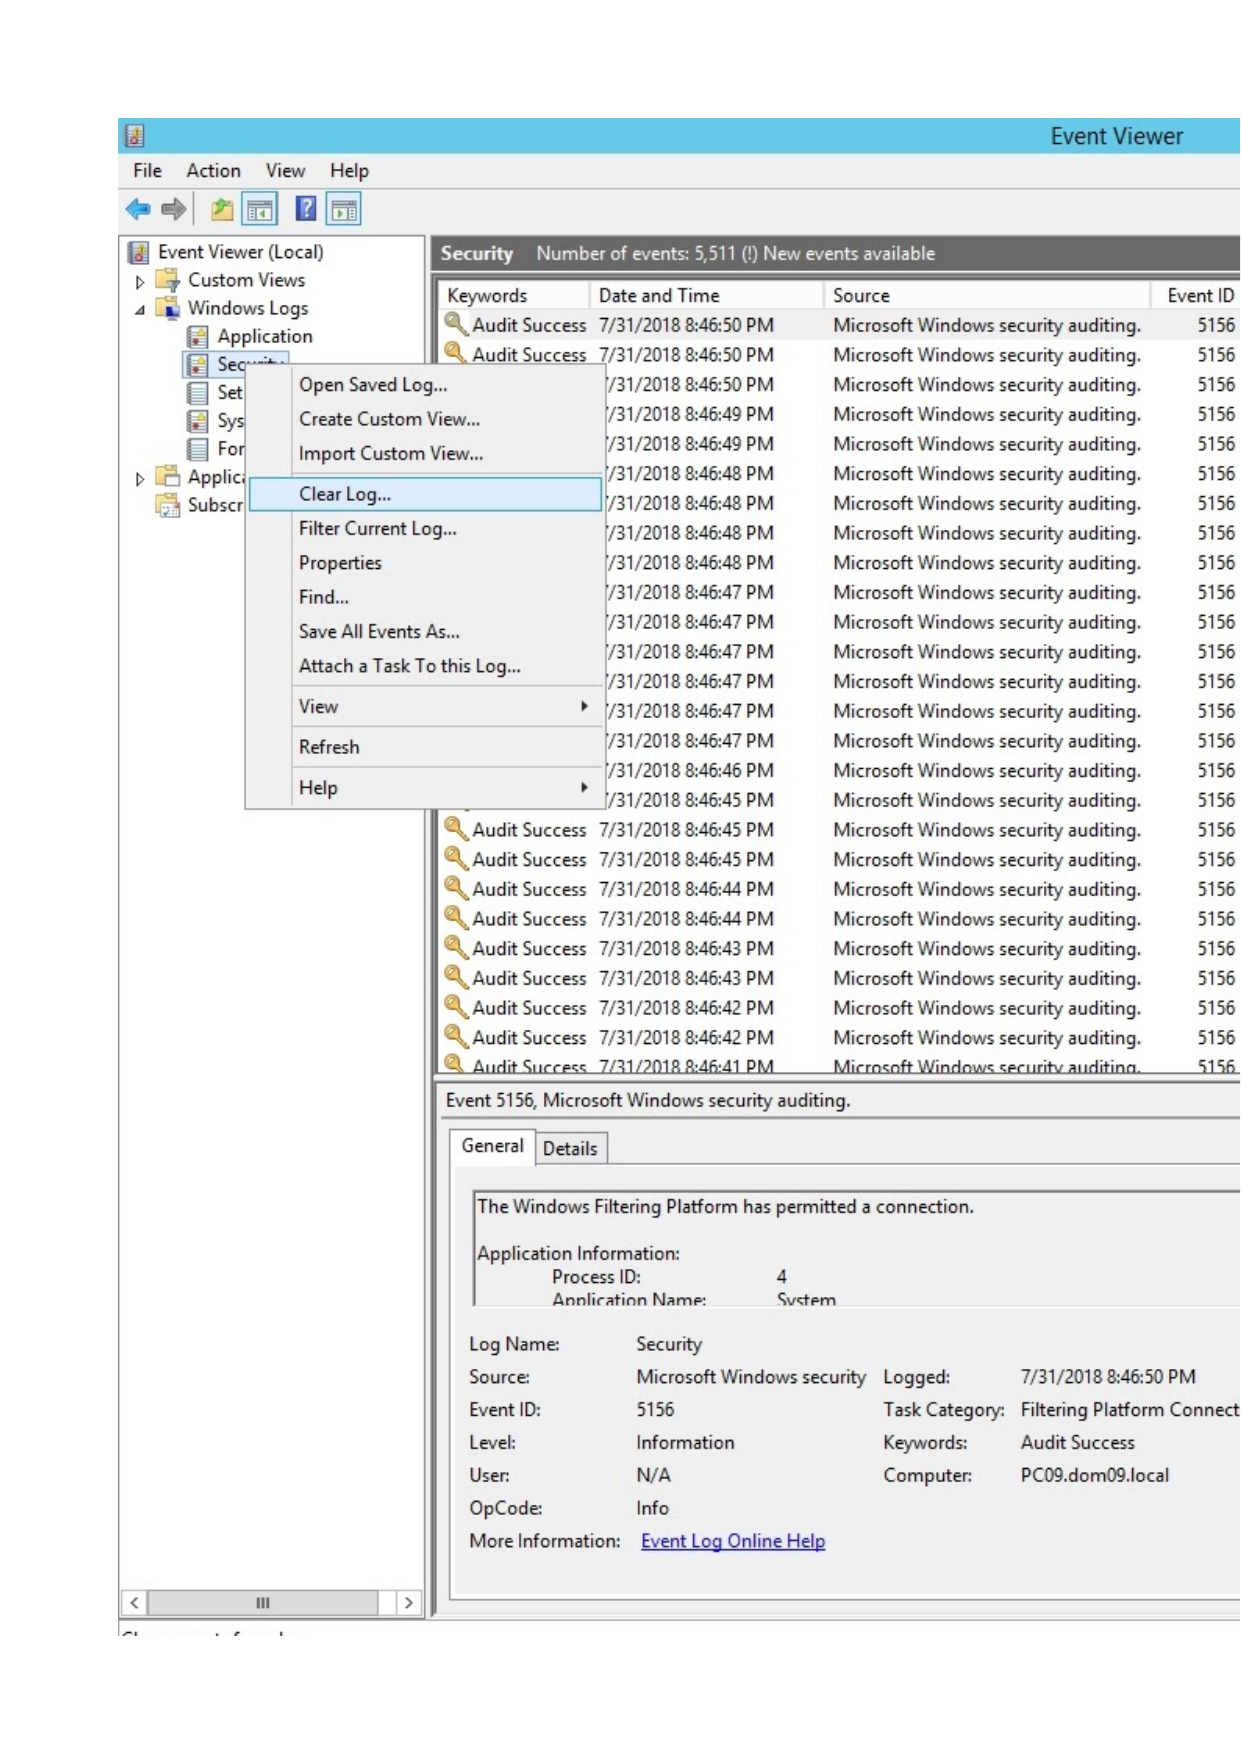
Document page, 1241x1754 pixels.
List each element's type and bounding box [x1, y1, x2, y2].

picture [118, 118, 1241, 1636]
